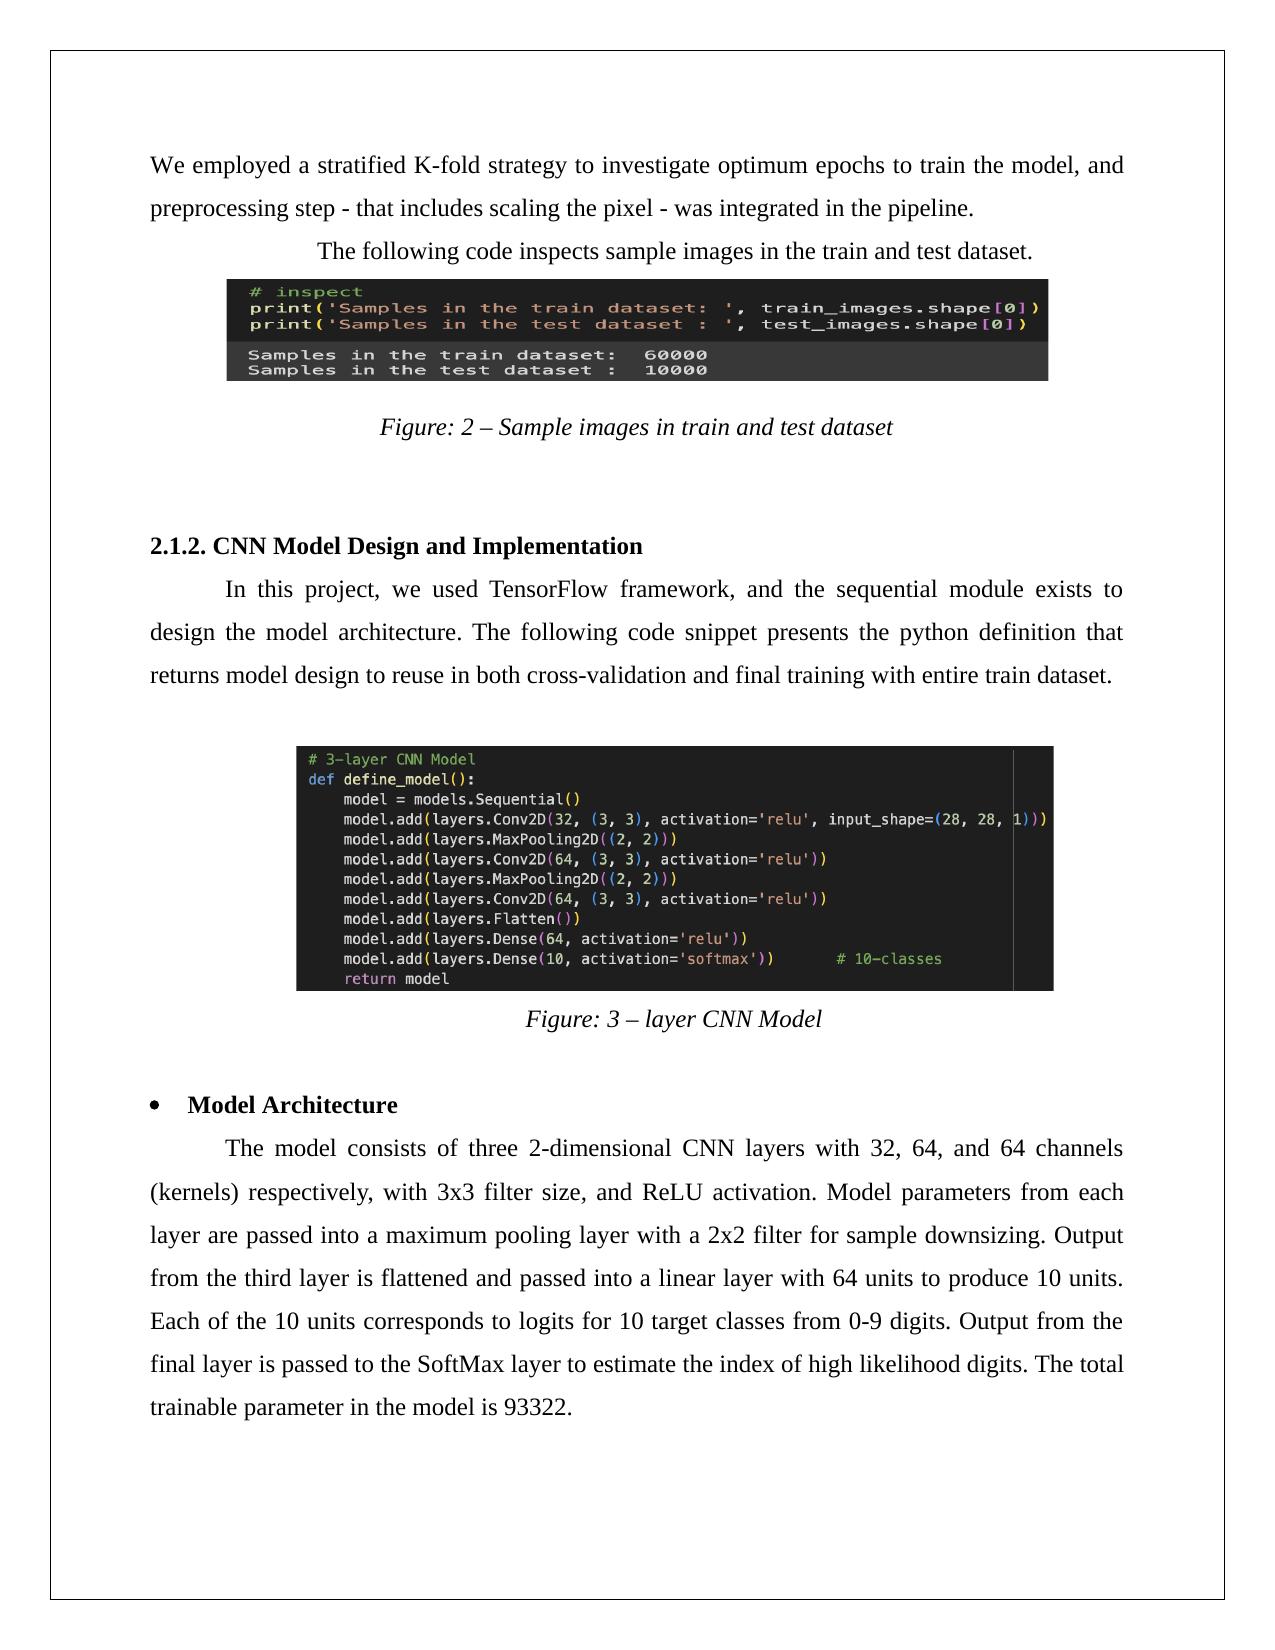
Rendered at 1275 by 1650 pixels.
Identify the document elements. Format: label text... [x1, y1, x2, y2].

text Figure: 3 – layer CNN Model [225, 1004, 1125, 1033]
list Model Architecture [150, 1090, 1125, 1119]
picture [226, 279, 1049, 381]
text The model consists of three 2-dimensional CNN layers with 32, 64, and 64 channels (kernels) respectively, with 3x3 filter size, and ReLU activation. Model parameters from each layer are passed into a maximum pooling layer with a 2x2 filter for sample downsizing. Output from the third layer is flattened and passed into a linear layer with 64 units to produce 10 units. Each of the 10 units corresponds to logits for 10 target classes from 0-9 digits. Output from the final layer is passed to the SoftMax layer to estimate the index of high likelihood digits. The total trainable parameter in the model is 93322. [150, 1133, 1125, 1421]
text The following code inspects sample images in the train and test dataset. [150, 236, 1125, 265]
text Figure: 2 – Sample images in train and test dataset [150, 412, 1125, 440]
text 2.1.2. CNN Model Design and Implementation [150, 531, 1125, 560]
text We employed a stratified K-fold strategy to investigate optimum epochs to train the model, and preprocessing step - that includes scaling the pixel - was integrated in the pipeline. [150, 150, 1125, 222]
text In this project, we used TensorFlow framework, and the sequential module exists to design the model architecture. The following code snippet presents the python definition that returns model design to reuse in both cross-validation and final training with entire train dataset. [150, 574, 1125, 689]
picture [296, 746, 1054, 991]
